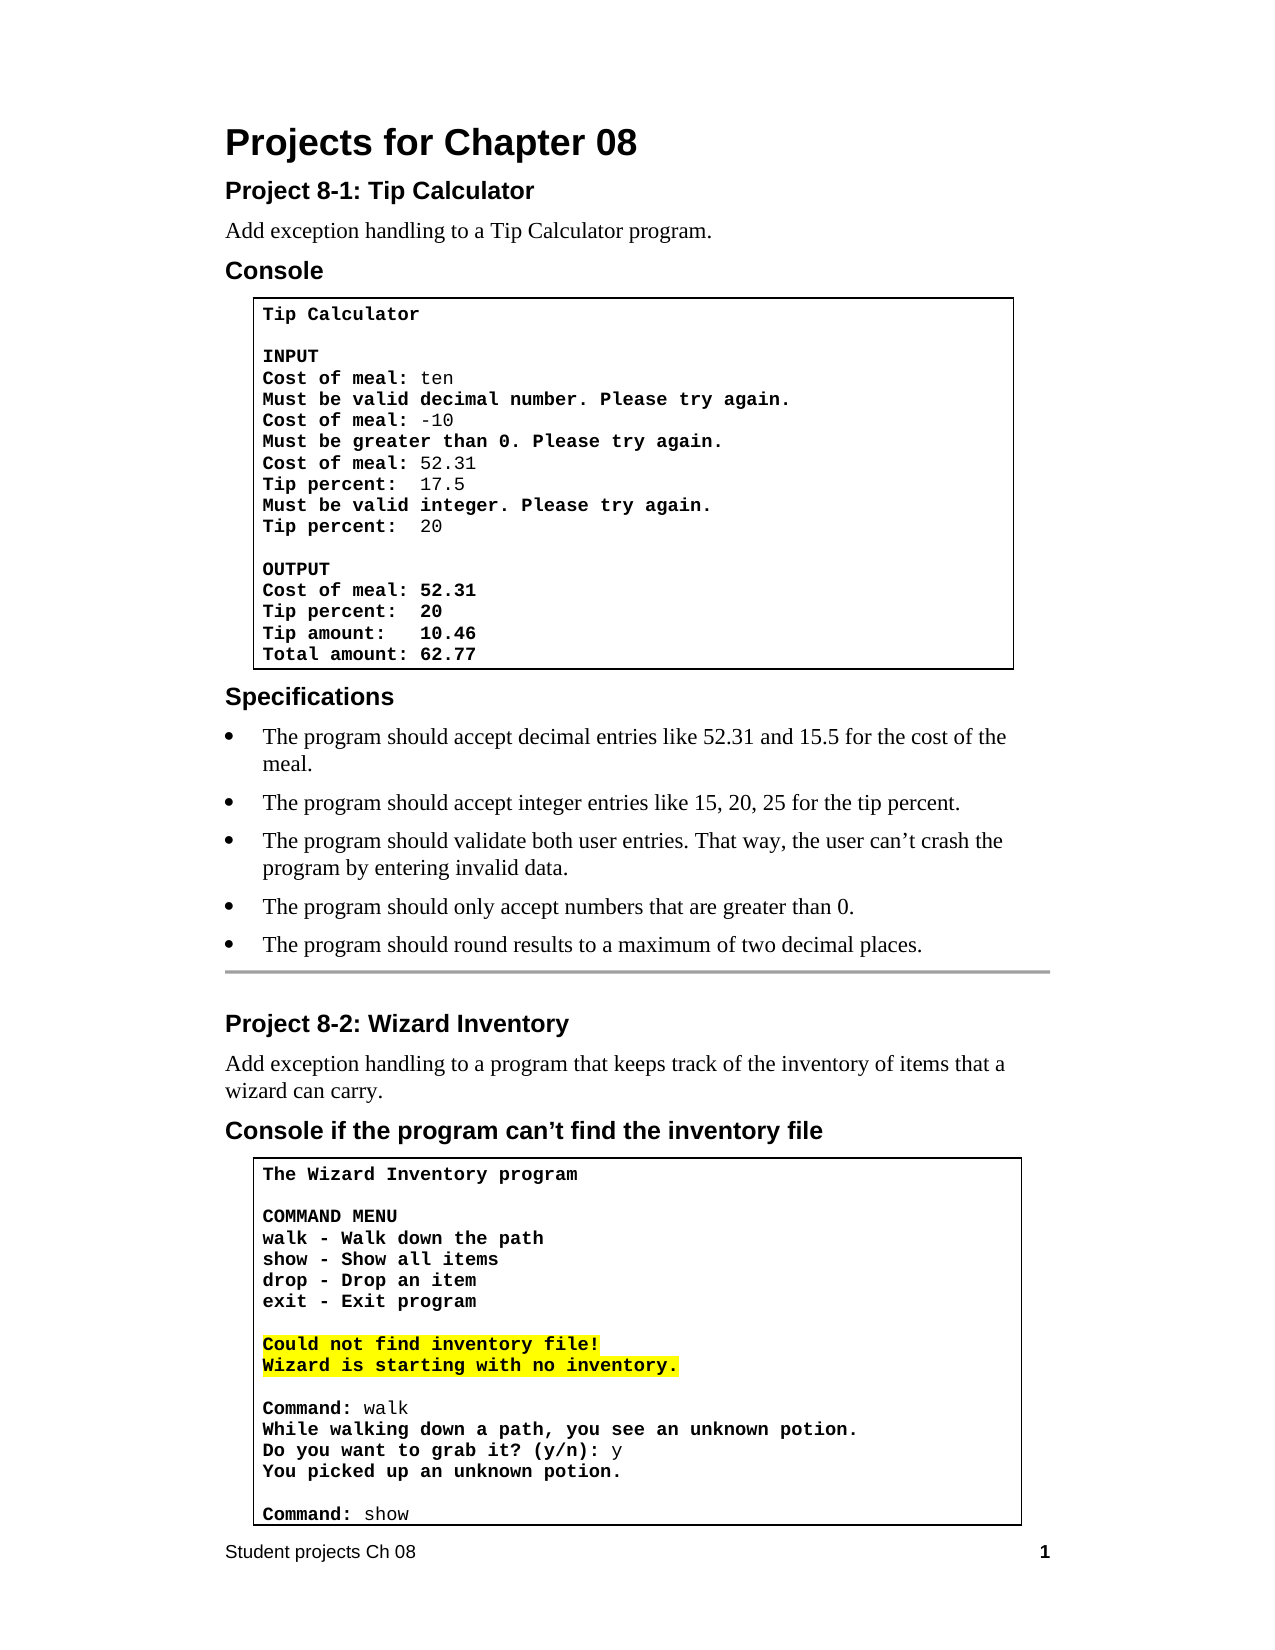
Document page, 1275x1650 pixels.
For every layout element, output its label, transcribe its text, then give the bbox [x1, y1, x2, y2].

text Must be valid decimal number. Please try again. [254, 382, 1013, 403]
text OUTPUT [254, 552, 1013, 573]
text show - Show all items [254, 1242, 1021, 1263]
text Tip percent: 20 [254, 509, 1013, 531]
text Projects for Chapter 08 [225, 120, 1050, 163]
subtitle Project 8-2: Wizard Inventory [225, 1009, 1050, 1038]
text You picked up an unknown potion. [254, 1454, 1021, 1476]
text INPUT [254, 339, 1013, 361]
subtitle Console [225, 256, 1050, 284]
text exit - Exit program [254, 1284, 1021, 1306]
text Cost of meal: -10 [254, 403, 1013, 424]
text Do you want to grab it? (y/n): y [254, 1433, 1021, 1454]
text walk - Walk down the path [254, 1221, 1021, 1242]
text Cost of meal: ten [254, 361, 1013, 382]
text The program should validate both user entries. That way, the user can’t crash the program by entering invalid data. [225, 827, 1050, 880]
text Could not find inventory file! [254, 1327, 1021, 1348]
text While walking down a path, you see an unknown potion. [254, 1412, 1021, 1433]
text Wizard is starting with no inventory. [600, 1348, 1021, 1369]
text The Wizard Inventory program [254, 1159, 1021, 1178]
text Must be greater than 0. Please try again. [254, 424, 1013, 446]
text Tip amount: 10.46 [254, 616, 1013, 637]
text Tip Calculator [254, 299, 1013, 318]
subtitle Specifications [225, 682, 1050, 711]
text Add exception handling to a Tip Calculator program. [225, 217, 1050, 243]
text COMMAND MENU [254, 1199, 1021, 1221]
text Tip percent: 17.5 [254, 467, 1013, 488]
text drop - Drop an item [254, 1263, 1021, 1284]
subtitle Console if the program can’t find the inventory file [225, 1116, 1050, 1144]
text Cost of meal: 52.31 [254, 573, 1013, 594]
text The program should accept decimal entries like 52.31 and 15.5 for the cost of the meal. [225, 723, 1050, 776]
text Must be valid integer. Please try again. [254, 488, 1013, 509]
text The program should only accept numbers that are greater than 0. [225, 893, 1050, 919]
text The program should accept integer entries like 15, 20, 25 for the tip percent. [225, 789, 1050, 815]
text Total amount: 62.77 [254, 637, 1013, 668]
text Command: walk [254, 1391, 1021, 1412]
text Add exception handling to a program that keeps track of the inventory of items that a wizard can carry. [225, 1051, 1050, 1103]
subtitle Project 8-1: Tip Calculator [225, 176, 1050, 204]
text Cost of meal: 52.31 [254, 446, 1013, 467]
text Command: show [254, 1497, 1021, 1524]
text Tip percent: 20 [254, 594, 1013, 616]
text The program should round results to a maximum of two decimal places. [225, 932, 1050, 958]
